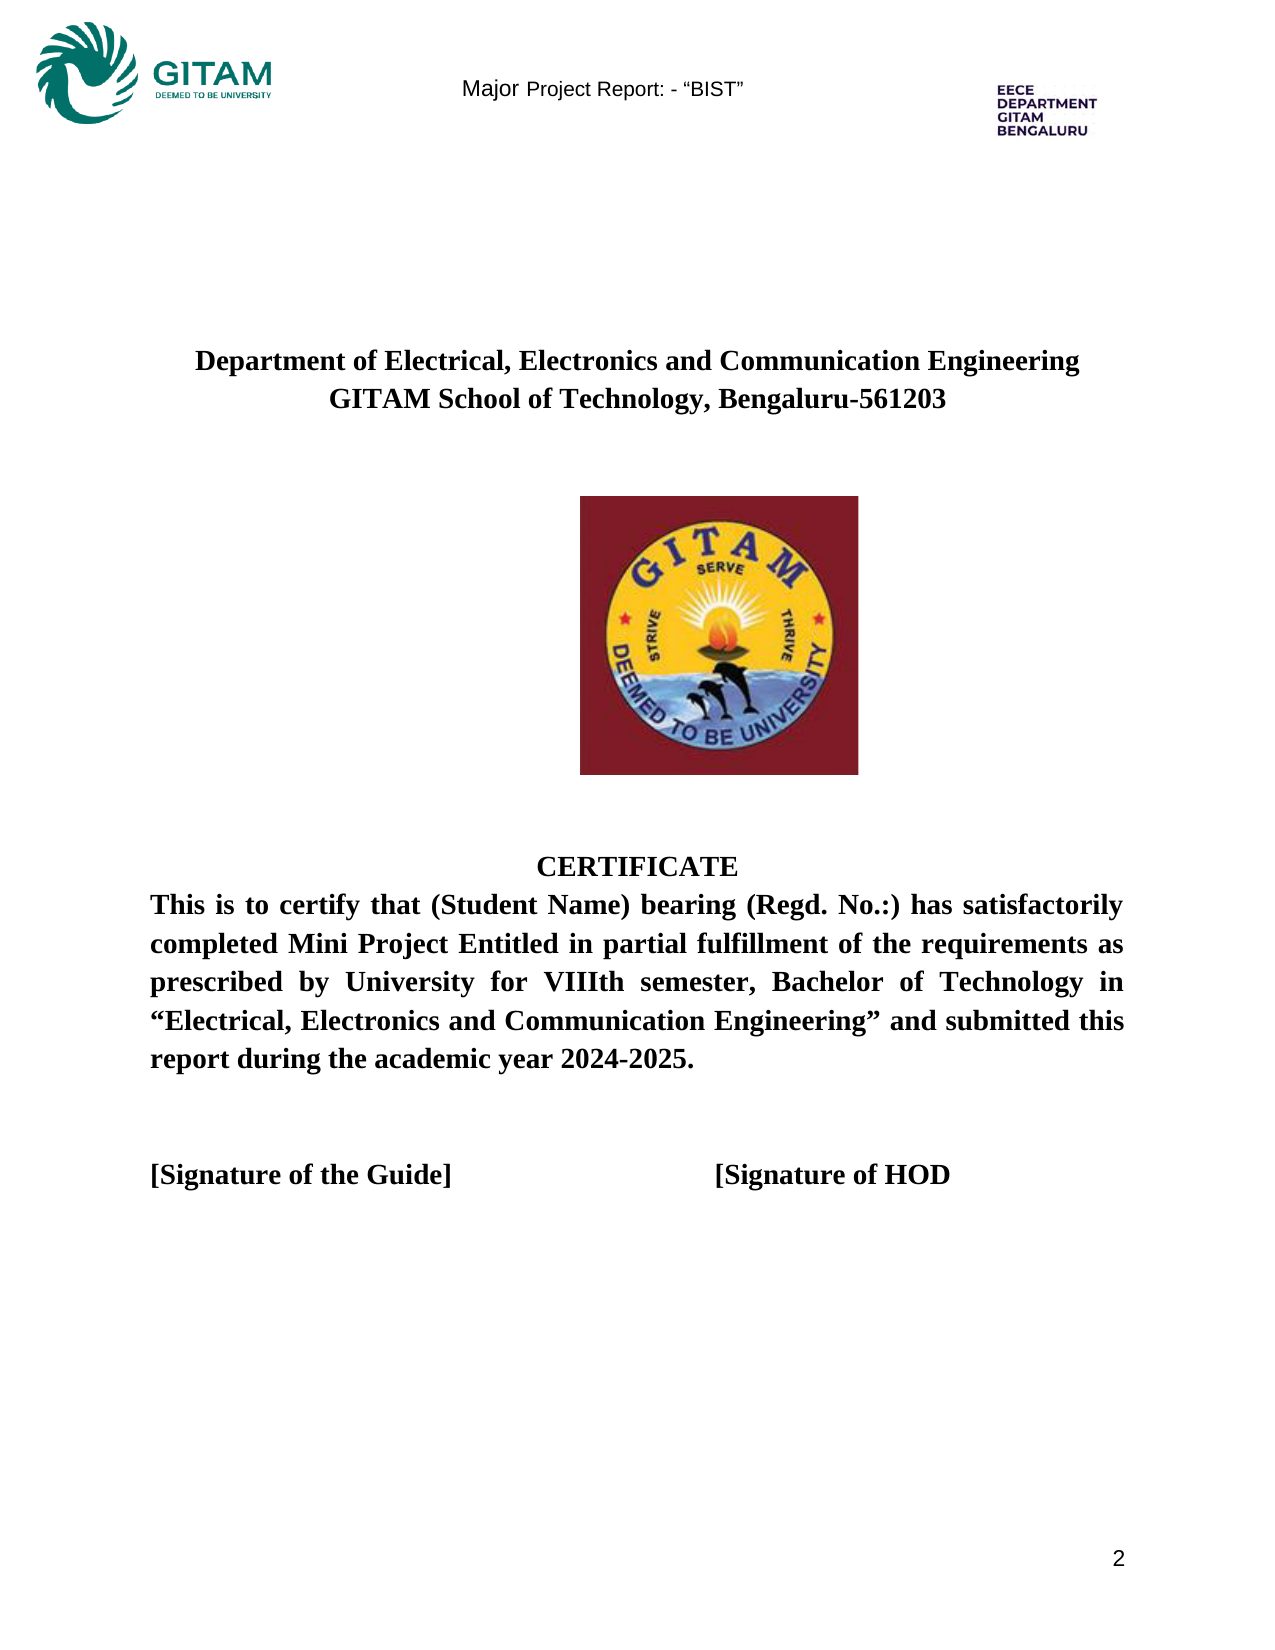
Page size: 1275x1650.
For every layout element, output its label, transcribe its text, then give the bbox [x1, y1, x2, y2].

picture [580, 496, 859, 775]
text [Signature of the Guide] [Signature of HOD [150, 1157, 1125, 1191]
picture [36, 22, 271, 124]
text CERTIFICATE [150, 849, 1125, 882]
picture [993, 78, 1105, 141]
text This is to certify that (Student Name) bearing (Regd. No.:) has satisfactorily completed Mini Project Entitled in partial fulfillment of the requirements as prescribed by University for VIIIth semester, Bachelor of Technology in “Electrical, Electronics and Communication Engineering” and submitted this report during the academic year 2024-2025. [150, 887, 1125, 1075]
text Department of Electrical, Electronics and Communication Engineering GITAM School of Technology, Bengaluru-561203 [150, 343, 1125, 415]
